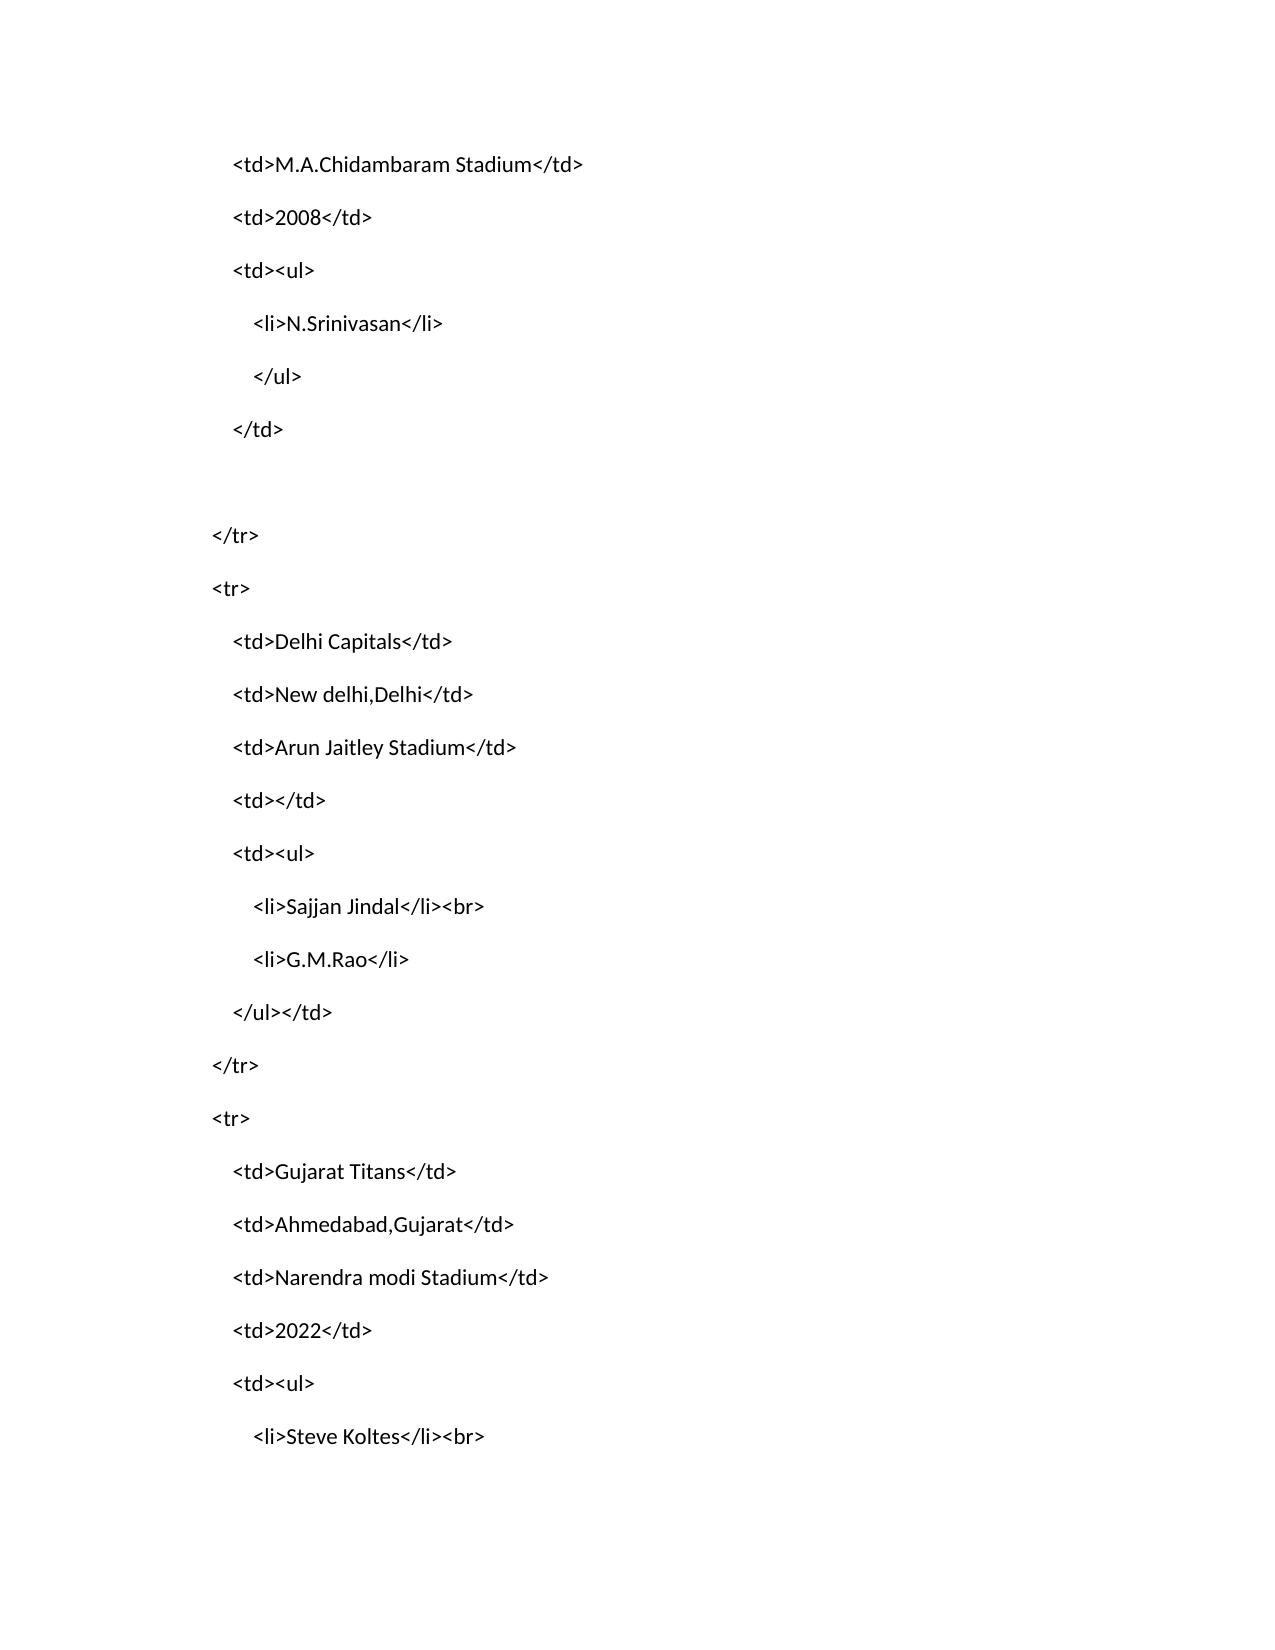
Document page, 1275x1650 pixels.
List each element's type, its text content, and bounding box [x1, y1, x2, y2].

text <td>Delhi Capitals</td> [150, 627, 1125, 655]
text <td></td> [150, 786, 1125, 814]
text <tr> [150, 1104, 1125, 1132]
text <tr> [150, 574, 1125, 602]
text </tr> [150, 521, 1125, 549]
text </ul> [150, 362, 1125, 390]
text <td>Arun Jaitley Stadium</td> [150, 733, 1125, 761]
text <td><ul> [150, 256, 1125, 284]
text </td> [150, 415, 1125, 443]
text <td>New delhi,Delhi</td> [150, 680, 1125, 708]
text <td>Ahmedabad,Gujarat</td> [150, 1210, 1125, 1238]
text <td><ul> [150, 1369, 1125, 1397]
text <td>M.A.Chidambaram Stadium</td> [150, 150, 1125, 178]
text <li>G.M.Rao</li> [150, 945, 1125, 973]
text <td><ul> [150, 839, 1125, 867]
text <td>Narendra modi Stadium</td> [150, 1263, 1125, 1291]
text <li>N.Srinivasan</li> [150, 309, 1125, 337]
text <td>2022</td> [150, 1316, 1125, 1344]
text <li>Sajjan Jindal</li><br> [150, 892, 1125, 920]
text <td>2008</td> [150, 203, 1125, 231]
text </ul></td> [150, 998, 1125, 1026]
text <li>Steve Koltes</li><br> [150, 1422, 1125, 1451]
text </tr> [150, 1051, 1125, 1079]
text <td>Gujarat Titans</td> [150, 1157, 1125, 1185]
